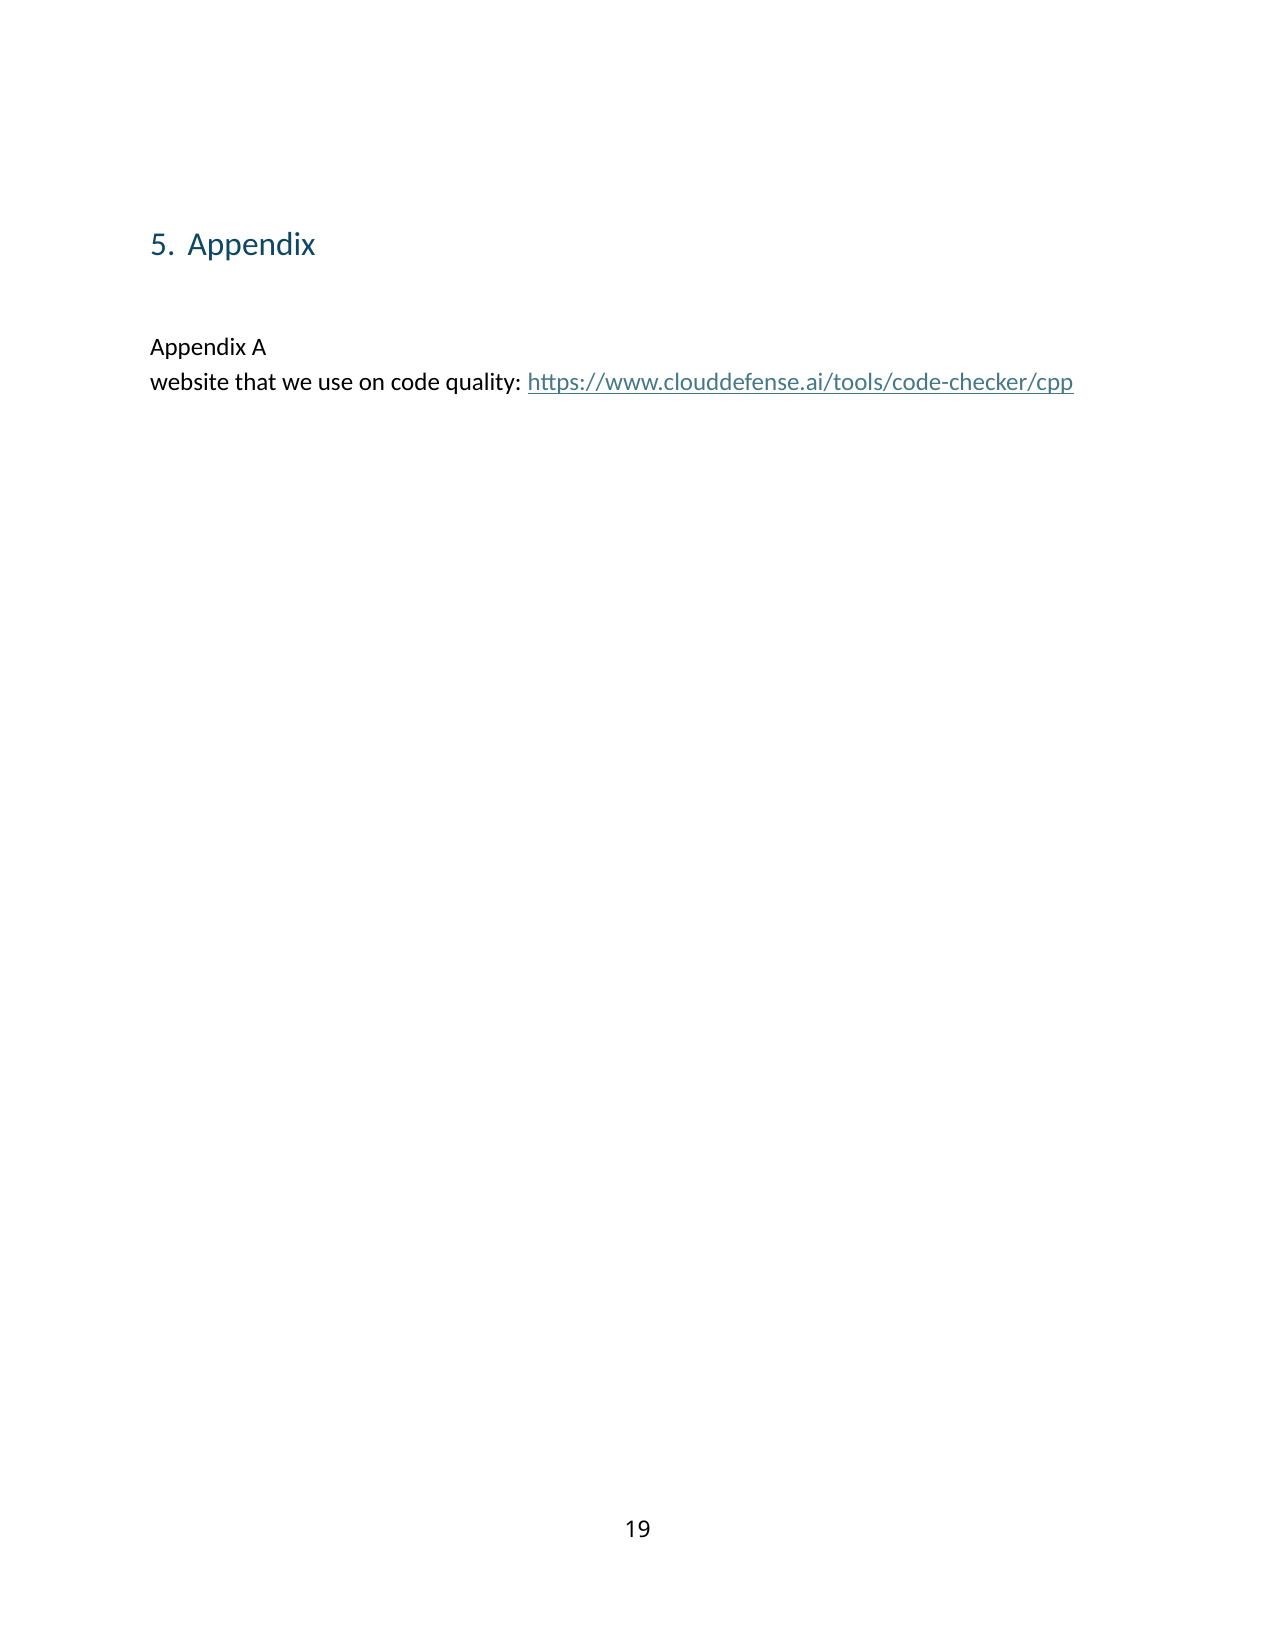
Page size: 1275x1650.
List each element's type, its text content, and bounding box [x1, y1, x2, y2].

subtitle Appendix [150, 223, 1125, 316]
text Appendix A website that we use on code quality: https://www.clouddefense.ai/tools/code-checker/cpp [150, 331, 1125, 397]
